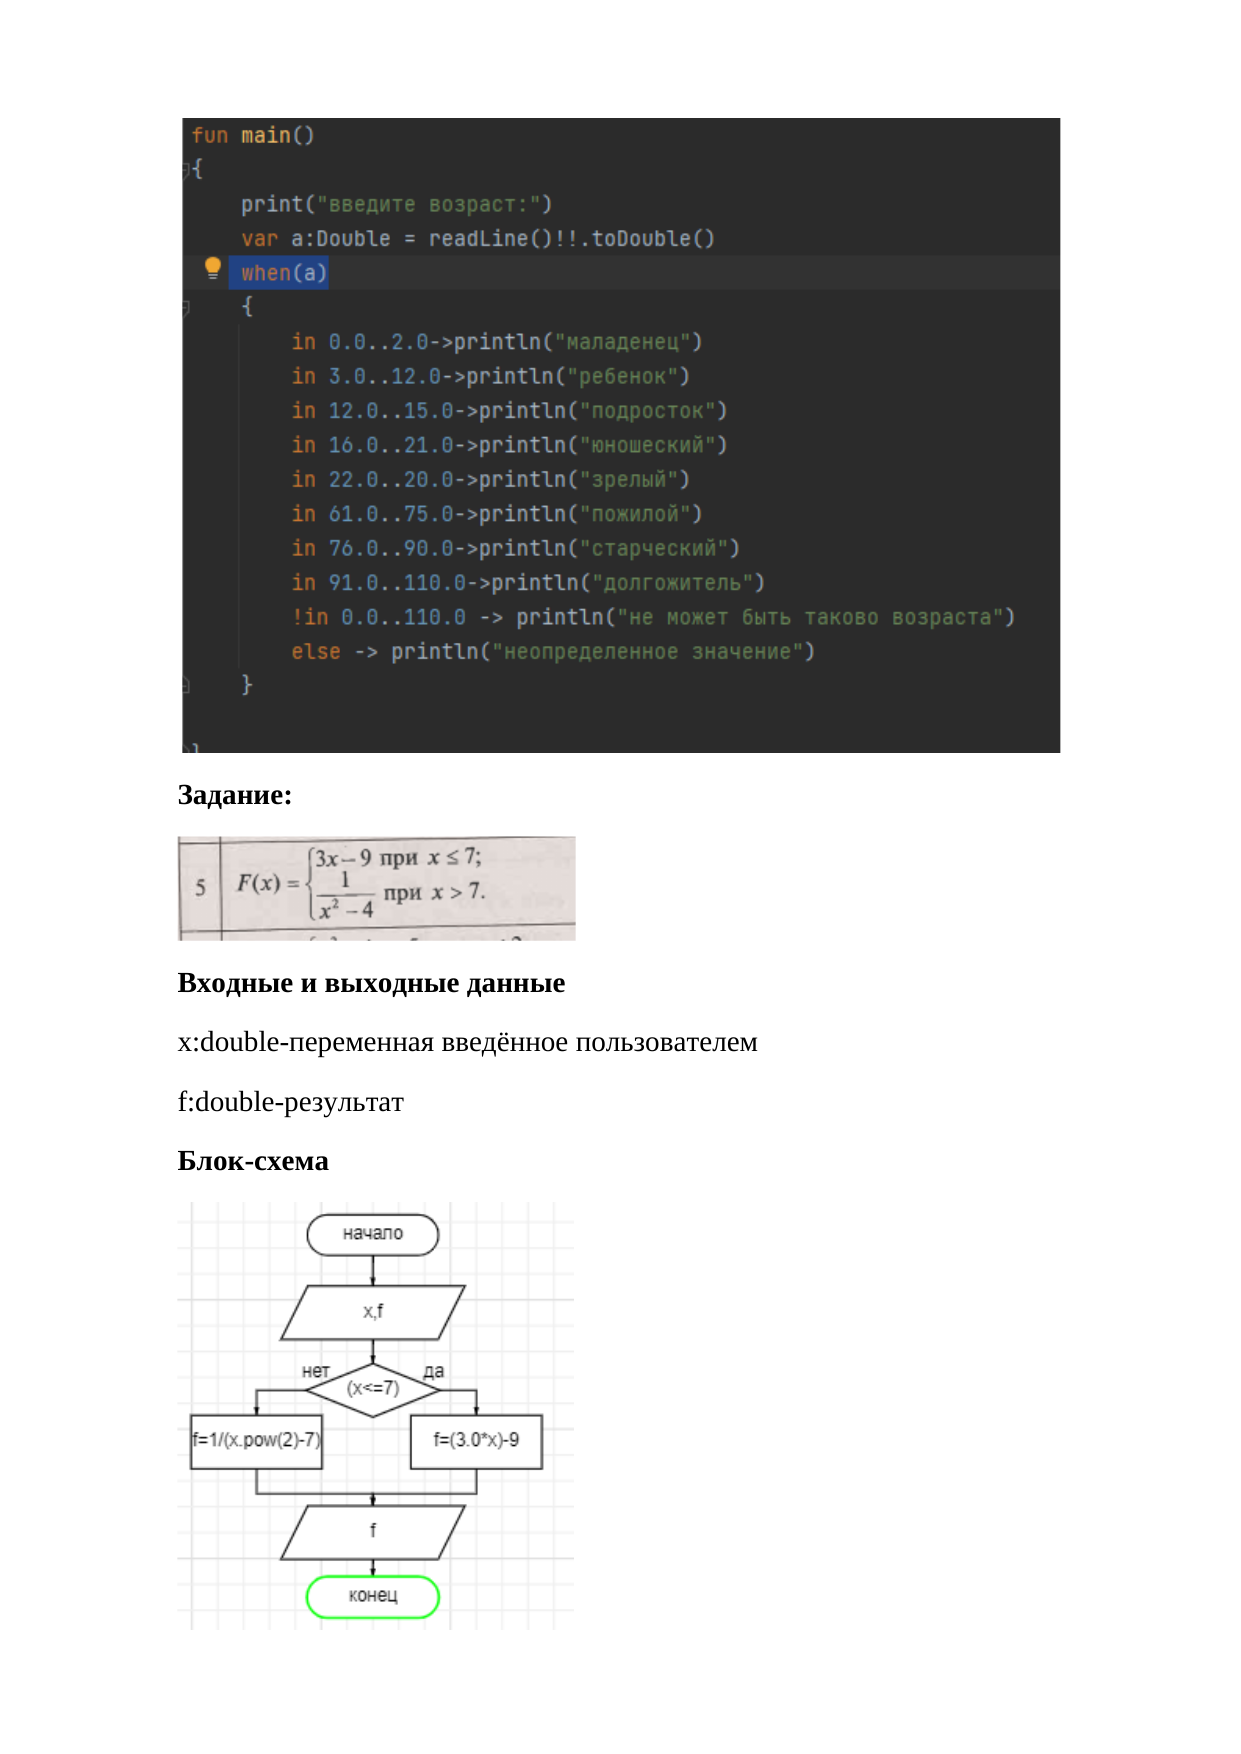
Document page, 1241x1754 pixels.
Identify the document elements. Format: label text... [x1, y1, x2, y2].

picture [182, 118, 1061, 753]
text Входные и выходные данные [177, 965, 1152, 999]
text x:double-переменная введённое пользователем [177, 1024, 1152, 1058]
picture [177, 1202, 574, 1630]
text Задание: [177, 777, 1152, 811]
text f:double-результат [177, 1084, 1152, 1117]
text Блок-схема [177, 1143, 1152, 1177]
picture [178, 837, 575, 940]
